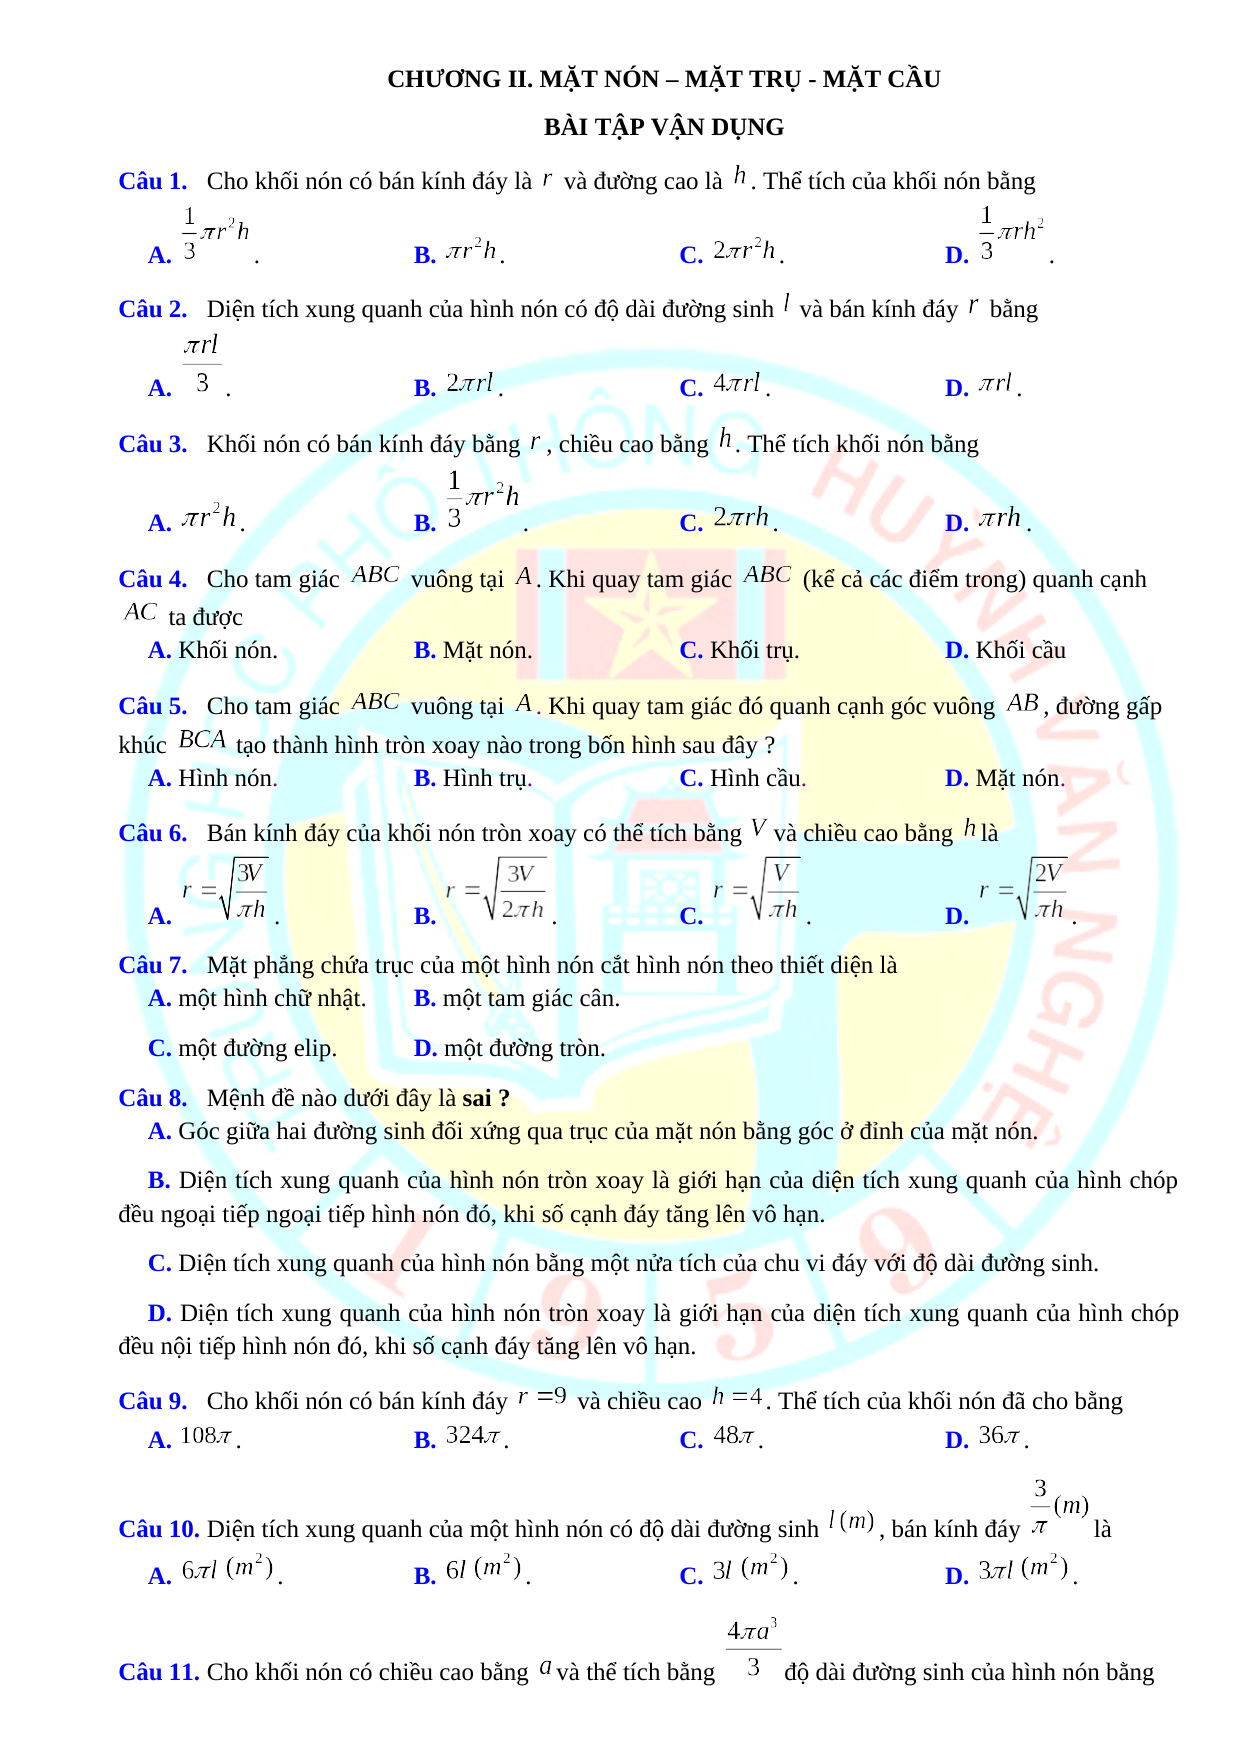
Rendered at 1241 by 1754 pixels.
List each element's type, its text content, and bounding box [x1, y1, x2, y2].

list Cho tam giác vuông tại . Khi quay tam giác đó quanh cạnh góc vuông , đường gấp khúc tạo thành hình tròn xoay nào trong bốn hình sau đây ? [118, 685, 1181, 758]
text A. . B. . C. . D. . [118, 1547, 1181, 1590]
list Bán kính đáy của khối nón tròn xoay có thể tích bằng và chiều cao bằng là [118, 812, 1181, 847]
text BÀI TẬP VẬN DỤNG [118, 112, 1181, 141]
text A. . B. . C. . D. . [118, 462, 1181, 537]
list Diện tích xung quanh của hình nón có độ dài đường sinh và bán kính đáy bằng [118, 288, 1181, 323]
text A. một hình chữ nhật. B. một tam giác cân. [118, 983, 1181, 1012]
text A. Góc giữa hai đường sinh đối xứng qua trục của mặt nón bằng góc ở đỉnh của mặt nón. [118, 1116, 1181, 1145]
list Cho khối nón có bán kính đáy và chiều cao . Thể tích của khối nón đã cho bằng [118, 1381, 1181, 1415]
list Diện tích xung quanh của một hình nón có độ dài đường sinh , bán kính đáy là [118, 1473, 1181, 1543]
list Cho tam giác vuông tại . Khi quay tam giác (kể cả các điểm trong) quanh cạnh ta được [118, 558, 1181, 631]
list Mệnh đề nào dưới đây là sai ? [118, 1083, 1181, 1112]
text A. Hình nón. B. Hình trụ. C. Hình cầu. D. Mặt nón. [118, 763, 1181, 791]
text CHƯƠNG II. MẶT NÓN – MẶT TRỤ - MẶT CẦU [118, 64, 1181, 93]
text A. . B. . C. . D. . [118, 851, 1181, 929]
text B. Diện tích xung quanh của hình nón tròn xoay là giới hạn của diện tích xung quanh của hình chóp đều ngoại tiếp ngoại tiếp hình nón đó, khi số cạnh đáy tăng lên vô hạn. [118, 1166, 1181, 1227]
text A. . B. . C. . D. . [118, 199, 1181, 269]
text C. Diện tích xung quanh của hình nón bằng một nửa tích của chu vi đáy với độ dài đường sinh. [118, 1248, 1181, 1277]
list Mặt phẳng chứa trục của một hình nón cắt hình nón theo thiết diện là [118, 951, 1181, 979]
list Cho khối nón có bán kính đáy là và đường cao là . Thể tích của khối nón bằng [118, 159, 1181, 195]
list Cho khối nón có chiều cao bằng và thể tích bằng độ dài đường sinh của hình nón bằng [118, 1611, 1181, 1686]
text A. Khối nón. B. Mặt nón. C. Khối trụ. D. Khối cầu [118, 636, 1181, 664]
text D. Diện tích xung quanh của hình nón tròn xoay là giới hạn của diện tích xung quanh của hình chóp đều nội tiếp hình nón đó, khi số cạnh đáy tăng lên vô hạn. [118, 1298, 1181, 1360]
text A. . B. . C. . D. . [118, 327, 1181, 402]
text A. . B. . C. . D. . [118, 1419, 1181, 1454]
list Khối nón có bán kính đáy bằng , chiều cao bằng . Thể tích khối nón bằng [118, 421, 1181, 458]
text C. một đường elip. D. một đường tròn. [118, 1033, 1181, 1062]
